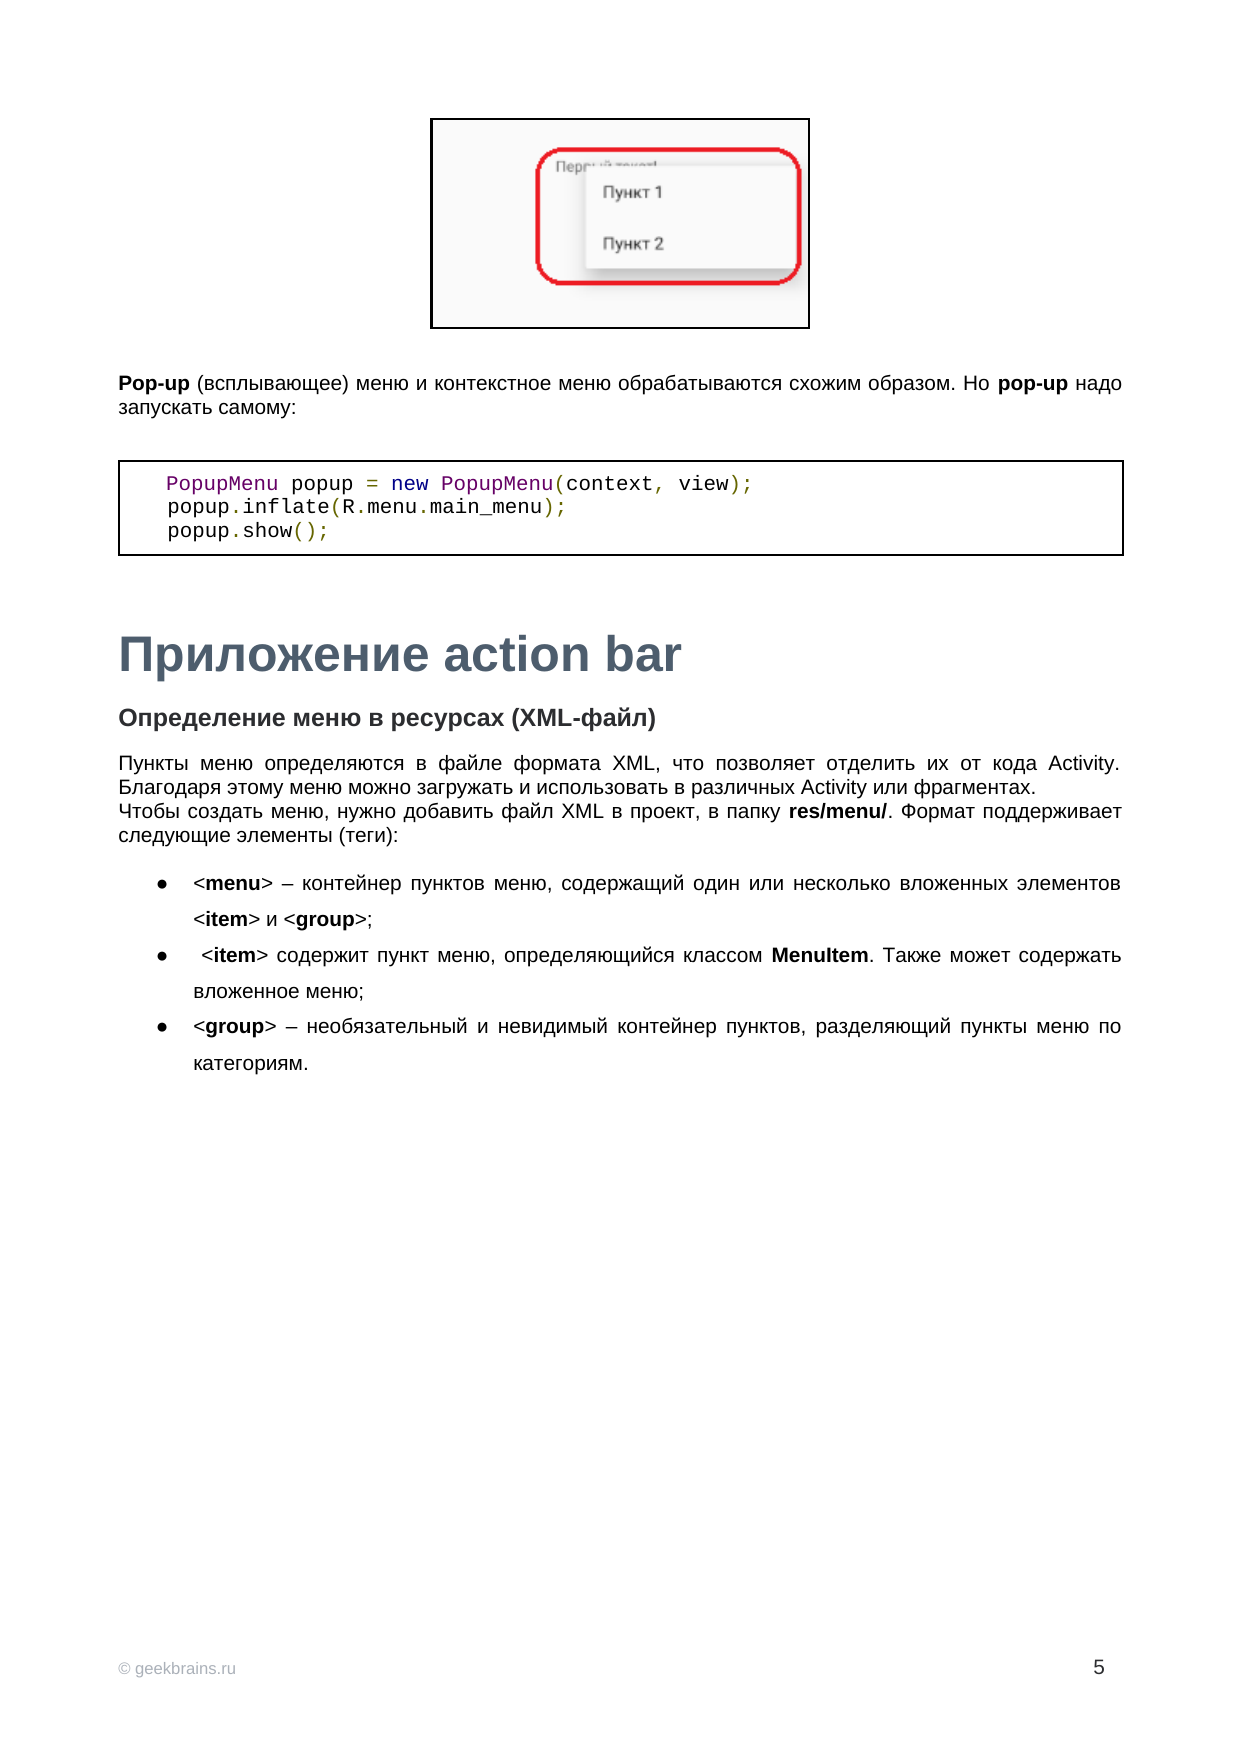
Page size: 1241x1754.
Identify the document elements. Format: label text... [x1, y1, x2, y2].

subtitle Приложение action bar [118, 625, 1122, 682]
list <group> – необязательный и невидимый контейнер пунктов, разделяющий пункты меню по категориям. [156, 1014, 1122, 1074]
list <item> содержит пункт меню, определяющийся классом MenuItem. Также может содержать вложенное меню; [156, 942, 1122, 1002]
text Чтобы создать меню, нужно добавить файл XML в проект, в папку res/menu/. Формат поддерживает следующие элементы (теги): [118, 799, 1122, 847]
text Pop-up (всплывающее) меню и контекстное меню обрабатываются схожим образом. Но pop-up надо запускать самому: [118, 371, 1122, 418]
picture [433, 120, 808, 327]
table_header PopupMenu popup = new PopupMenu(context, view); popup.inflate(R.menu.main_menu); popup.show(); [120, 462, 1122, 554]
list <menu> – контейнер пунктов меню, содержащий один или несколько вложенных элементов <item> и <group>; [156, 871, 1122, 931]
text Пункты меню определяются в файле формата XML, что позволяет отделить их от кода Activity. Благодаря этому меню можно загружать и использовать в различных Activity или фрагментах. [118, 751, 1122, 799]
subtitle Определение меню в ресурсах (XML-файл) [118, 703, 1122, 732]
